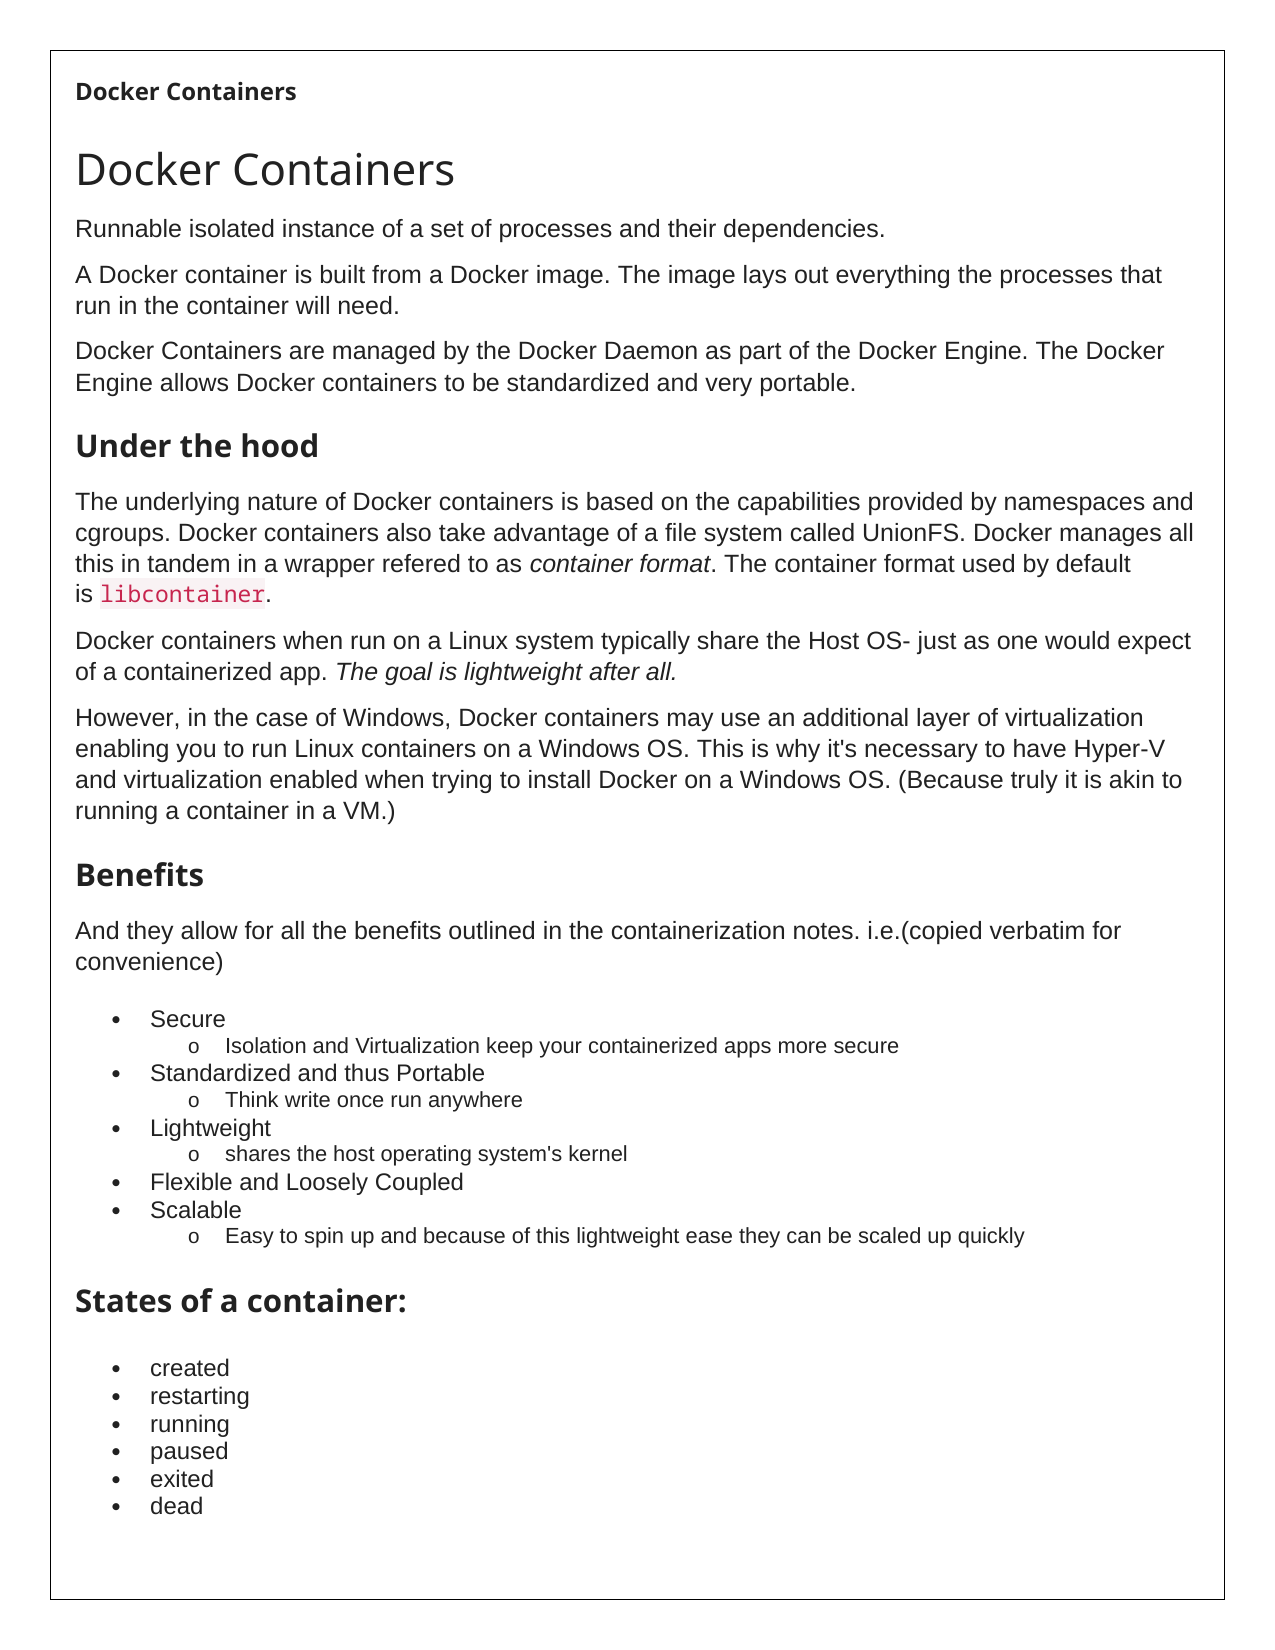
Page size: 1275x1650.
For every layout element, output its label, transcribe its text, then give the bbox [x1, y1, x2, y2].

list running [112, 1409, 1200, 1437]
list Secure [112, 1005, 1200, 1032]
text Docker Containers [75, 75, 1200, 108]
list dead [112, 1492, 1200, 1520]
list paused [112, 1437, 1200, 1465]
subtitle Under the hood [75, 424, 1200, 467]
list Isolation and Virtualization keep your containerized apps more secure [187, 1032, 1200, 1059]
list shares the host operating system's kernel [187, 1141, 1200, 1168]
list Flexible and Loosely Coupled [112, 1168, 1200, 1196]
list Lightweight [112, 1114, 1200, 1141]
list Think write once run anywhere [187, 1087, 1200, 1114]
list exited [112, 1465, 1200, 1492]
list Standardized and thus Portable [112, 1059, 1200, 1087]
text The underlying nature of Docker containers is based on the capabilities provided by namespaces and cgroups. Docker containers also take advantage of a file system called UnionFS. Docker manages all this in tandem in a wrapper refered to as container format. The container format used by default is libcontainer. [75, 484, 1200, 609]
list restarting [112, 1382, 1200, 1409]
text A Docker container is built from a Docker image. The image lays out everything the processes that run in the container will need. [75, 257, 1200, 320]
subtitle Benefits [75, 853, 1200, 896]
text Docker containers when run on a Linux system typically share the Host OS- just as one would expect of a containerized app. The goal is lightweight after all. [75, 623, 1200, 686]
text Docker Containers are managed by the Docker Daemon as part of the Docker Engine. The Docker Engine allows Docker containers to be standardized and very portable. [75, 334, 1200, 396]
subtitle Docker Containers [75, 138, 1200, 198]
text And they allow for all the benefits outlined in the containerization notes. i.e.(copied verbatim for convenience) [75, 913, 1200, 976]
subtitle States of a container: [75, 1279, 1200, 1322]
list created [112, 1354, 1200, 1382]
text Runnable isolated instance of a set of processes and their dependencies. [75, 212, 1200, 243]
list Easy to spin up and because of this lightweight ease they can be scaled up quickly [187, 1223, 1200, 1250]
list Scalable [112, 1196, 1200, 1223]
text However, in the case of Windows, Docker containers may use an additional layer of virtualization enabling you to run Linux containers on a Windows OS. This is why it's necessary to have Hyper-V and virtualization enabled when trying to install Docker on a Windows OS. (Because truly it is akin to running a container in a VM.) [75, 700, 1200, 825]
